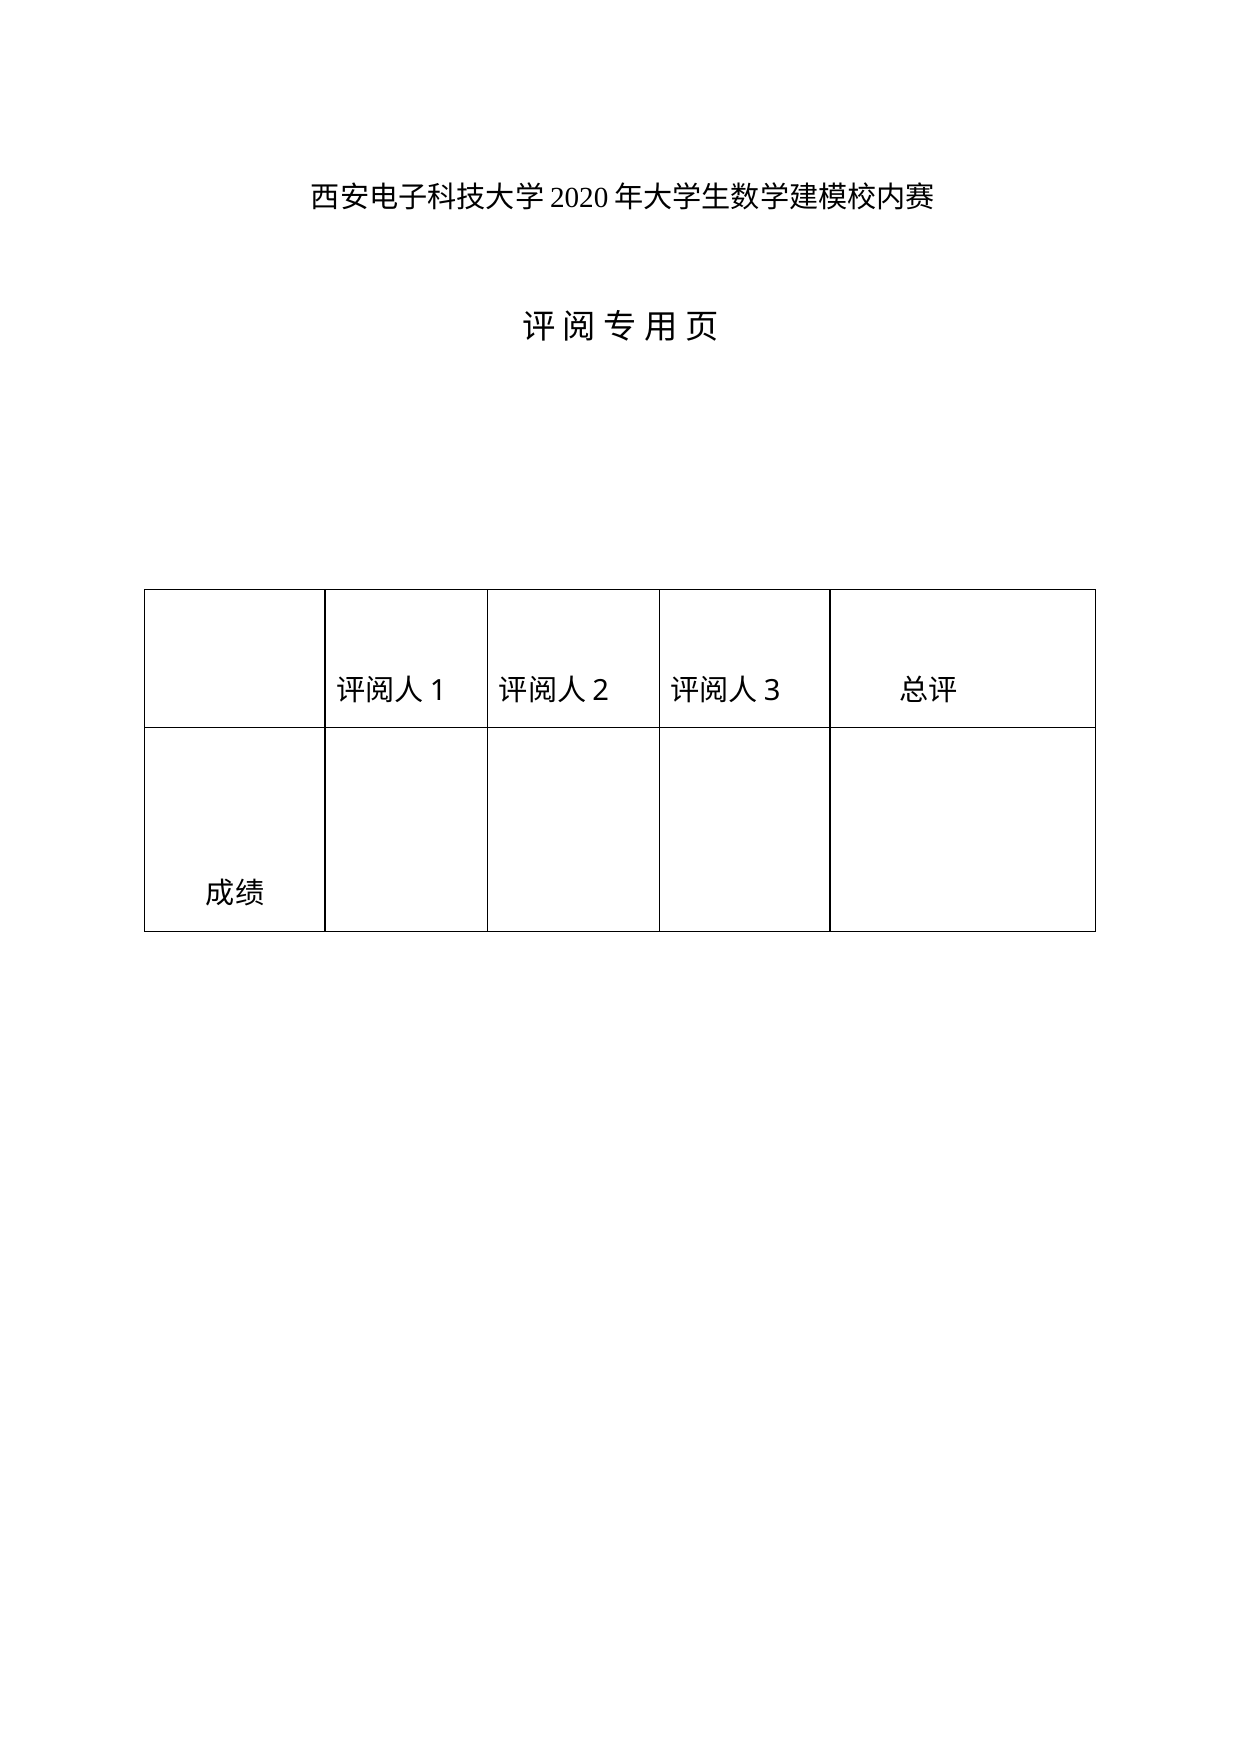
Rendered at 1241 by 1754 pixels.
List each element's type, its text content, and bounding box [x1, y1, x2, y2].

table_header 评阅人1 [326, 590, 487, 727]
table_header [145, 590, 324, 727]
table_cell [326, 728, 487, 931]
table_header 总评 [831, 590, 1095, 727]
table_cell [660, 728, 829, 931]
table_cell [831, 728, 1095, 931]
table_header 评阅人2 [488, 590, 659, 727]
table_cell [488, 728, 659, 931]
text 西安电子科技大学2020年大学生数学建模校内赛 [187, 162, 1053, 227]
table_cell 成绩 [145, 728, 324, 931]
table_header 评阅人3 [660, 590, 829, 727]
text 评 阅 专 用 页 [187, 292, 1053, 357]
